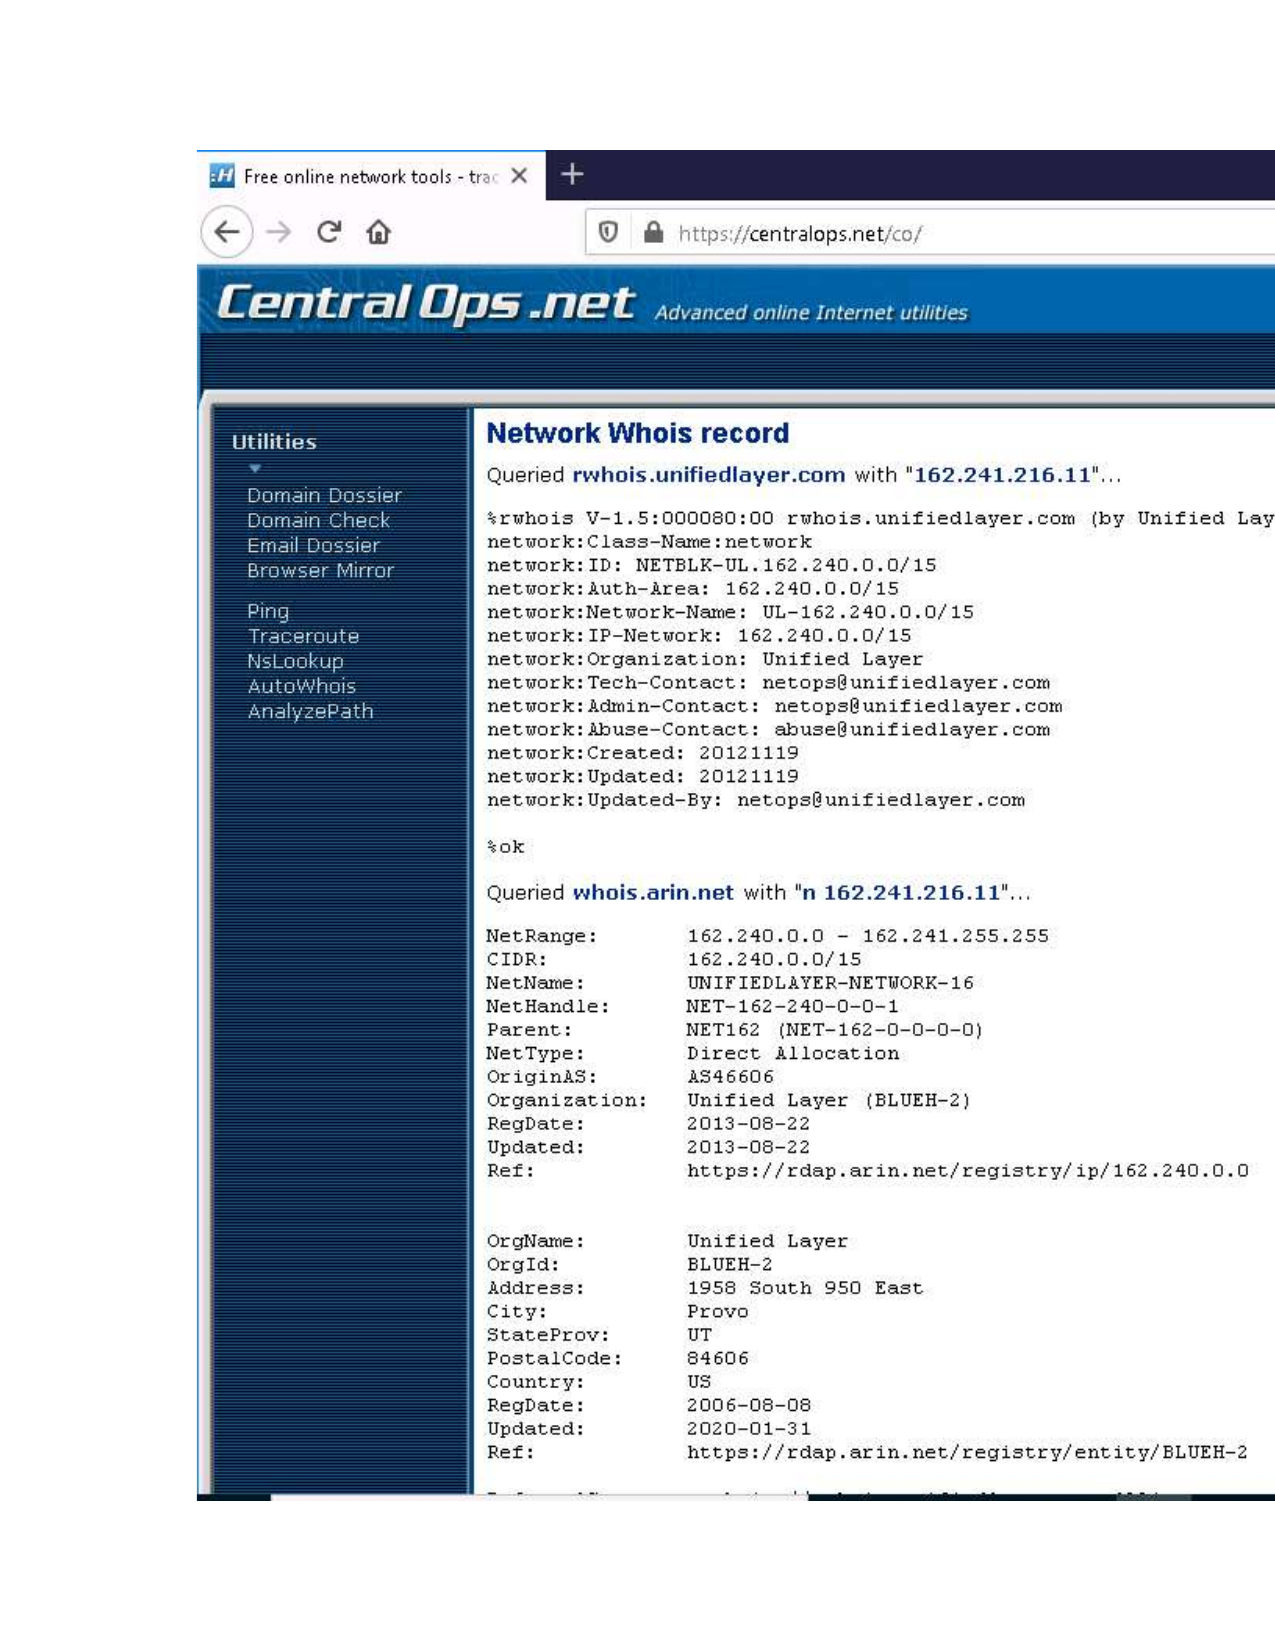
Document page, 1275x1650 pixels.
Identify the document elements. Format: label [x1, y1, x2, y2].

picture [196, 150, 1275, 1501]
